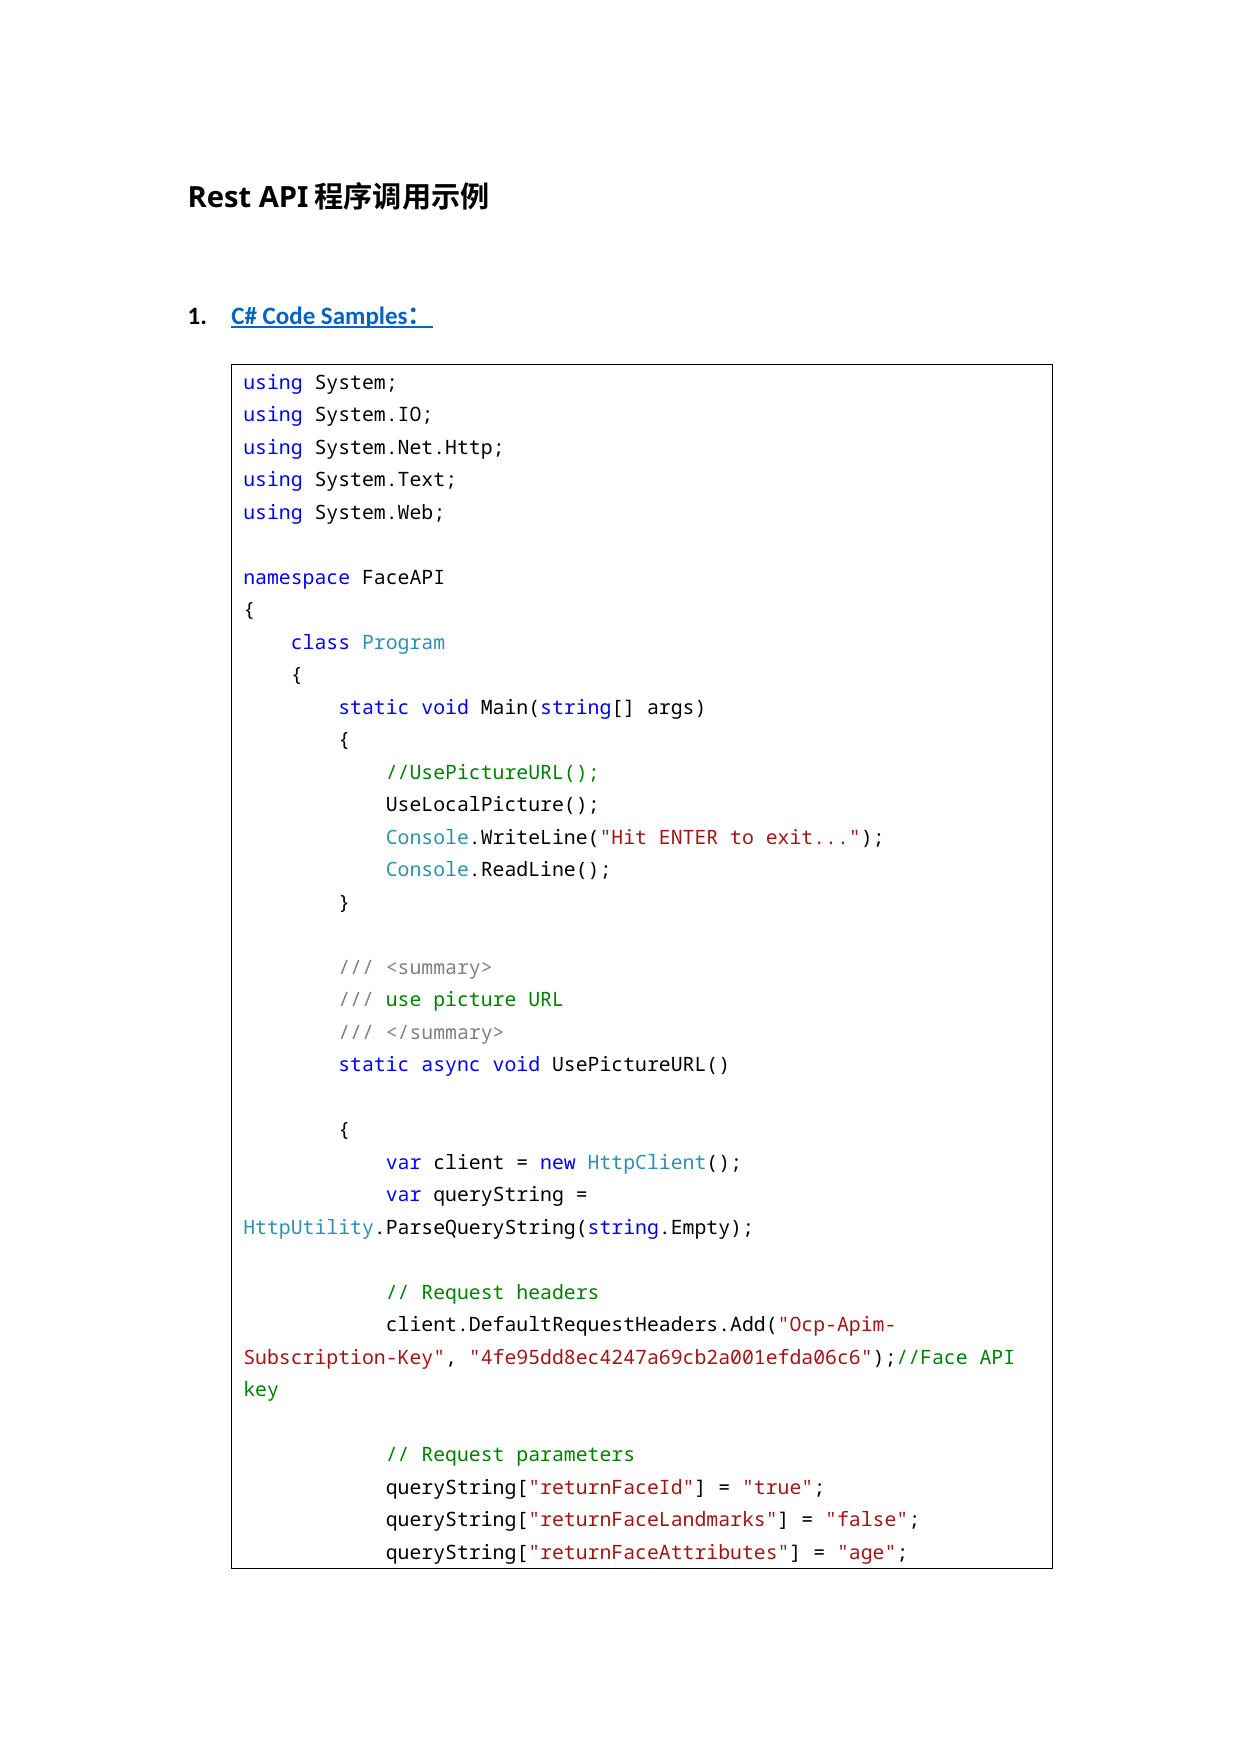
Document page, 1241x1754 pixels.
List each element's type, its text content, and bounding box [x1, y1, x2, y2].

subtitle C# Code Samples： [187, 281, 1053, 346]
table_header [232, 365, 1052, 1568]
subtitle Rest API程序调用示例 [187, 162, 1053, 227]
